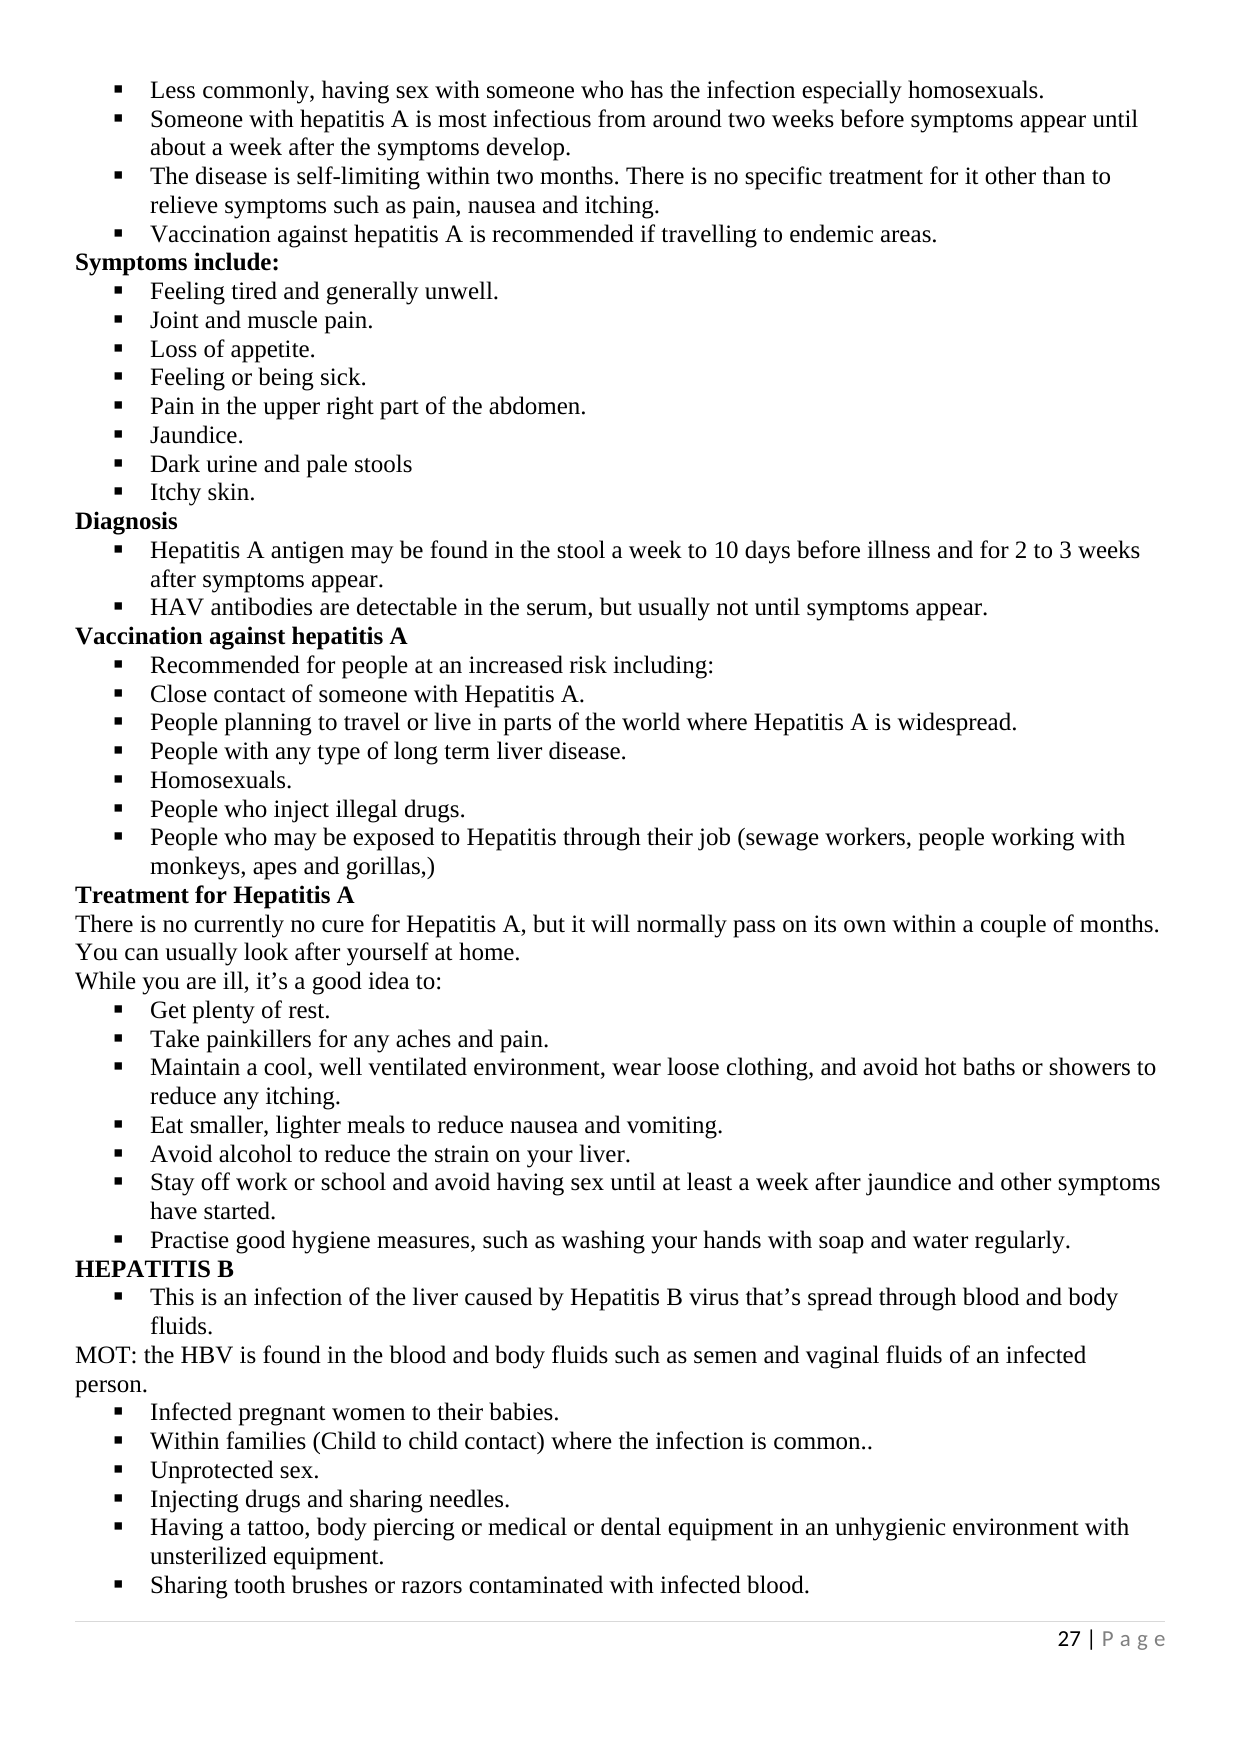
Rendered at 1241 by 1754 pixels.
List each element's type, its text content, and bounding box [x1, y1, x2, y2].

list Hepatitis A antigen may be found in the stool a week to 10 days before illness and for 2 to 3 weeks after symptoms appear. [112, 535, 1165, 592]
list Sharing tooth brushes or razors contaminated with infected blood. [112, 1570, 1165, 1599]
list Unprotected sex. [112, 1455, 1165, 1484]
list Itchy skin. [112, 477, 1165, 506]
text Vaccination against hepatitis A [75, 621, 1165, 650]
list Jaundice. [112, 420, 1165, 449]
list Homosexuals. [112, 765, 1165, 794]
text Diagnosis [75, 506, 1165, 535]
list People planning to travel or live in parts of the world where Hepatitis A is widespread. [112, 707, 1165, 736]
list The disease is self-limiting within two months. There is no specific treatment for it other than to relieve symptoms such as pain, nausea and itching. [112, 161, 1165, 219]
list Eat smaller, lighter meals to reduce nausea and vomiting. [112, 1110, 1165, 1139]
list Avoid alcohol to reduce the strain on your liver. [112, 1139, 1165, 1167]
list Injecting drugs and sharing needles. [112, 1484, 1165, 1512]
list This is an infection of the liver caused by Hepatitis B virus that’s spread through blood and body fluids. [112, 1282, 1165, 1340]
list Feeling tired and generally unwell. [112, 276, 1165, 305]
text HEPATITIS B [75, 1254, 1165, 1282]
list Feeling or being sick. [112, 362, 1165, 391]
list Someone with hepatitis A is most infectious from around two weeks before symptoms appear until about a week after the symptoms develop. [112, 104, 1165, 161]
list Joint and muscle pain. [112, 305, 1165, 334]
list Within families (Child to child contact) where the infection is common.. [112, 1426, 1165, 1455]
list Pain in the upper right part of the abdomen. [112, 391, 1165, 420]
text Symptoms include: [75, 247, 1165, 276]
text MOT: the HBV is found in the blood and body fluids such as semen and vaginal fluids of an infected person. [75, 1340, 1165, 1397]
text While you are ill, it’s a good idea to: [75, 966, 1165, 995]
list People who inject illegal drugs. [112, 794, 1165, 822]
list HAV antibodies are detectable in the serum, but usually not until symptoms appear. [112, 592, 1165, 621]
text Treatment for Hepatitis A [75, 880, 1165, 909]
text There is no currently no cure for Hepatitis A, but it will normally pass on its own within a couple of months. You can usually look after yourself at home. [75, 909, 1165, 966]
list Infected pregnant women to their babies. [112, 1397, 1165, 1426]
list Dark urine and pale stools [112, 449, 1165, 477]
list Loss of appetite. [112, 334, 1165, 362]
list Having a tattoo, body piercing or medical or dental equipment in an unhygienic environment with unsterilized equipment. [112, 1512, 1165, 1570]
list Less commonly, having sex with someone who has the infection especially homosexuals. [112, 75, 1165, 104]
list Close contact of someone with Hepatitis A. [112, 679, 1165, 707]
list Take painkillers for any aches and pain. [112, 1024, 1165, 1052]
list People who may be exposed to Hepatitis through their job (sewage workers, people working with monkeys, apes and gorillas,) [112, 822, 1165, 880]
list Recommended for people at an increased risk including: [112, 650, 1165, 679]
list People with any type of long term liver disease. [112, 736, 1165, 765]
list Get plenty of rest. [112, 995, 1165, 1024]
list Maintain a cool, well ventilated environment, wear loose clothing, and avoid hot baths or showers to reduce any itching. [112, 1052, 1165, 1110]
list Stay off work or school and avoid having sex until at least a week after jaundice and other symptoms have started. [112, 1167, 1165, 1225]
list Practise good hygiene measures, such as washing your hands with soap and water regularly. [112, 1225, 1165, 1254]
list Vaccination against hepatitis A is recommended if travelling to endemic areas. [112, 219, 1165, 247]
